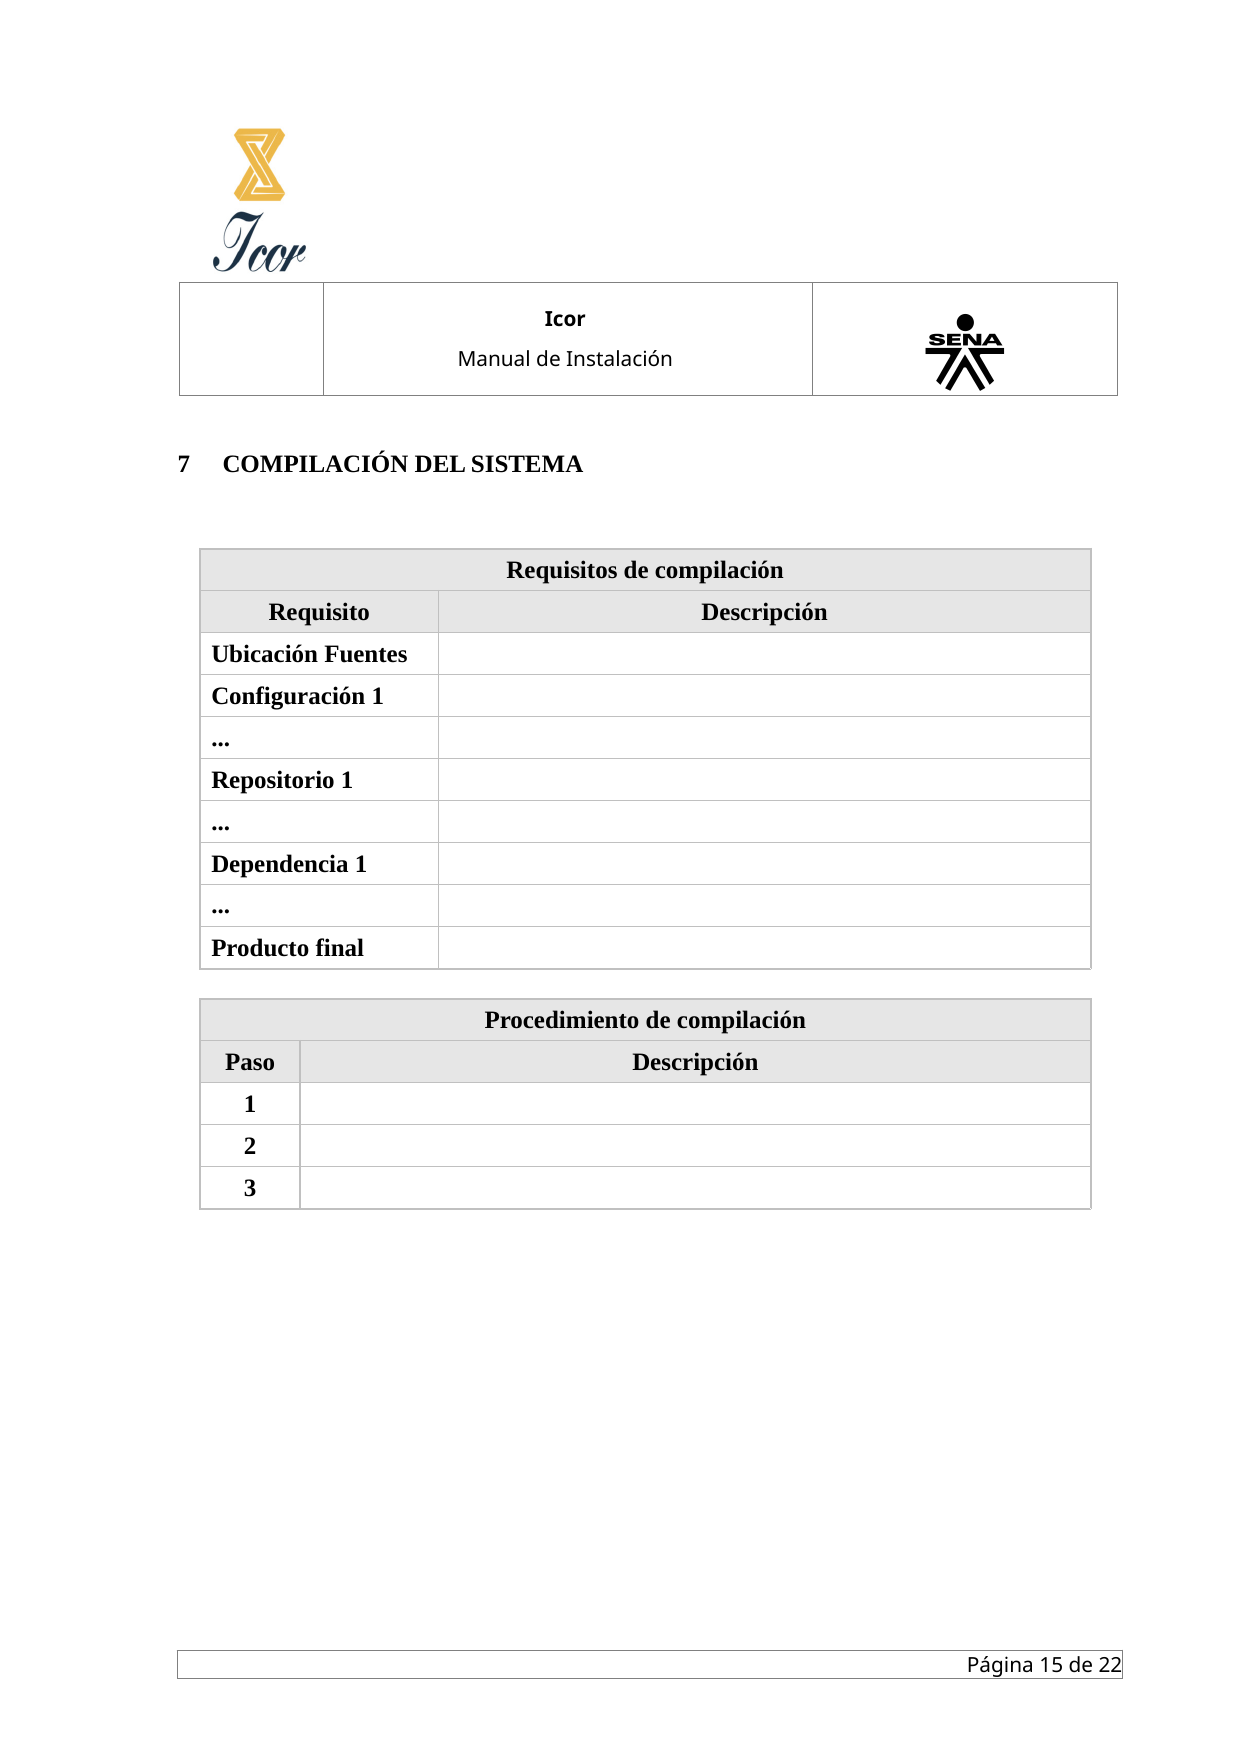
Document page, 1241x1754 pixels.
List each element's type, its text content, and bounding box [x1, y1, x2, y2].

table_header Procedimiento de compilación [201, 1000, 1090, 1040]
table_cell Configuración 1 [201, 675, 438, 716]
table_cell ... [201, 717, 438, 758]
table_cell [439, 633, 1090, 674]
picture [925, 313, 1005, 392]
table_cell Paso [201, 1041, 299, 1082]
table_cell Dependencia 1 [201, 843, 438, 883]
subtitle COMPILACIÓN DEL SISTEMA [177, 449, 1122, 478]
table_cell ... [201, 801, 438, 842]
table_cell Requisito [201, 591, 438, 632]
picture [177, 118, 341, 282]
table_cell [301, 1083, 1090, 1124]
table_cell Descripción [439, 591, 1090, 632]
table_cell Descripción [301, 1041, 1090, 1082]
table_cell [439, 801, 1090, 842]
table_cell 1 [201, 1083, 299, 1124]
table_cell 2 [201, 1125, 299, 1166]
table_cell [439, 759, 1090, 799]
table_cell 3 [201, 1167, 299, 1208]
table_cell Producto final [201, 927, 438, 967]
table_cell [439, 927, 1090, 967]
table_cell [439, 843, 1090, 883]
table_cell [439, 885, 1090, 926]
table_cell [439, 717, 1090, 758]
table_header Requisitos de compilación [201, 550, 1090, 590]
table_cell Repositorio 1 [201, 759, 438, 799]
table_cell [301, 1167, 1090, 1208]
table_cell [439, 675, 1090, 716]
table_cell ... [201, 885, 438, 926]
table_cell [301, 1125, 1090, 1166]
table_cell Ubicación Fuentes [201, 633, 438, 674]
